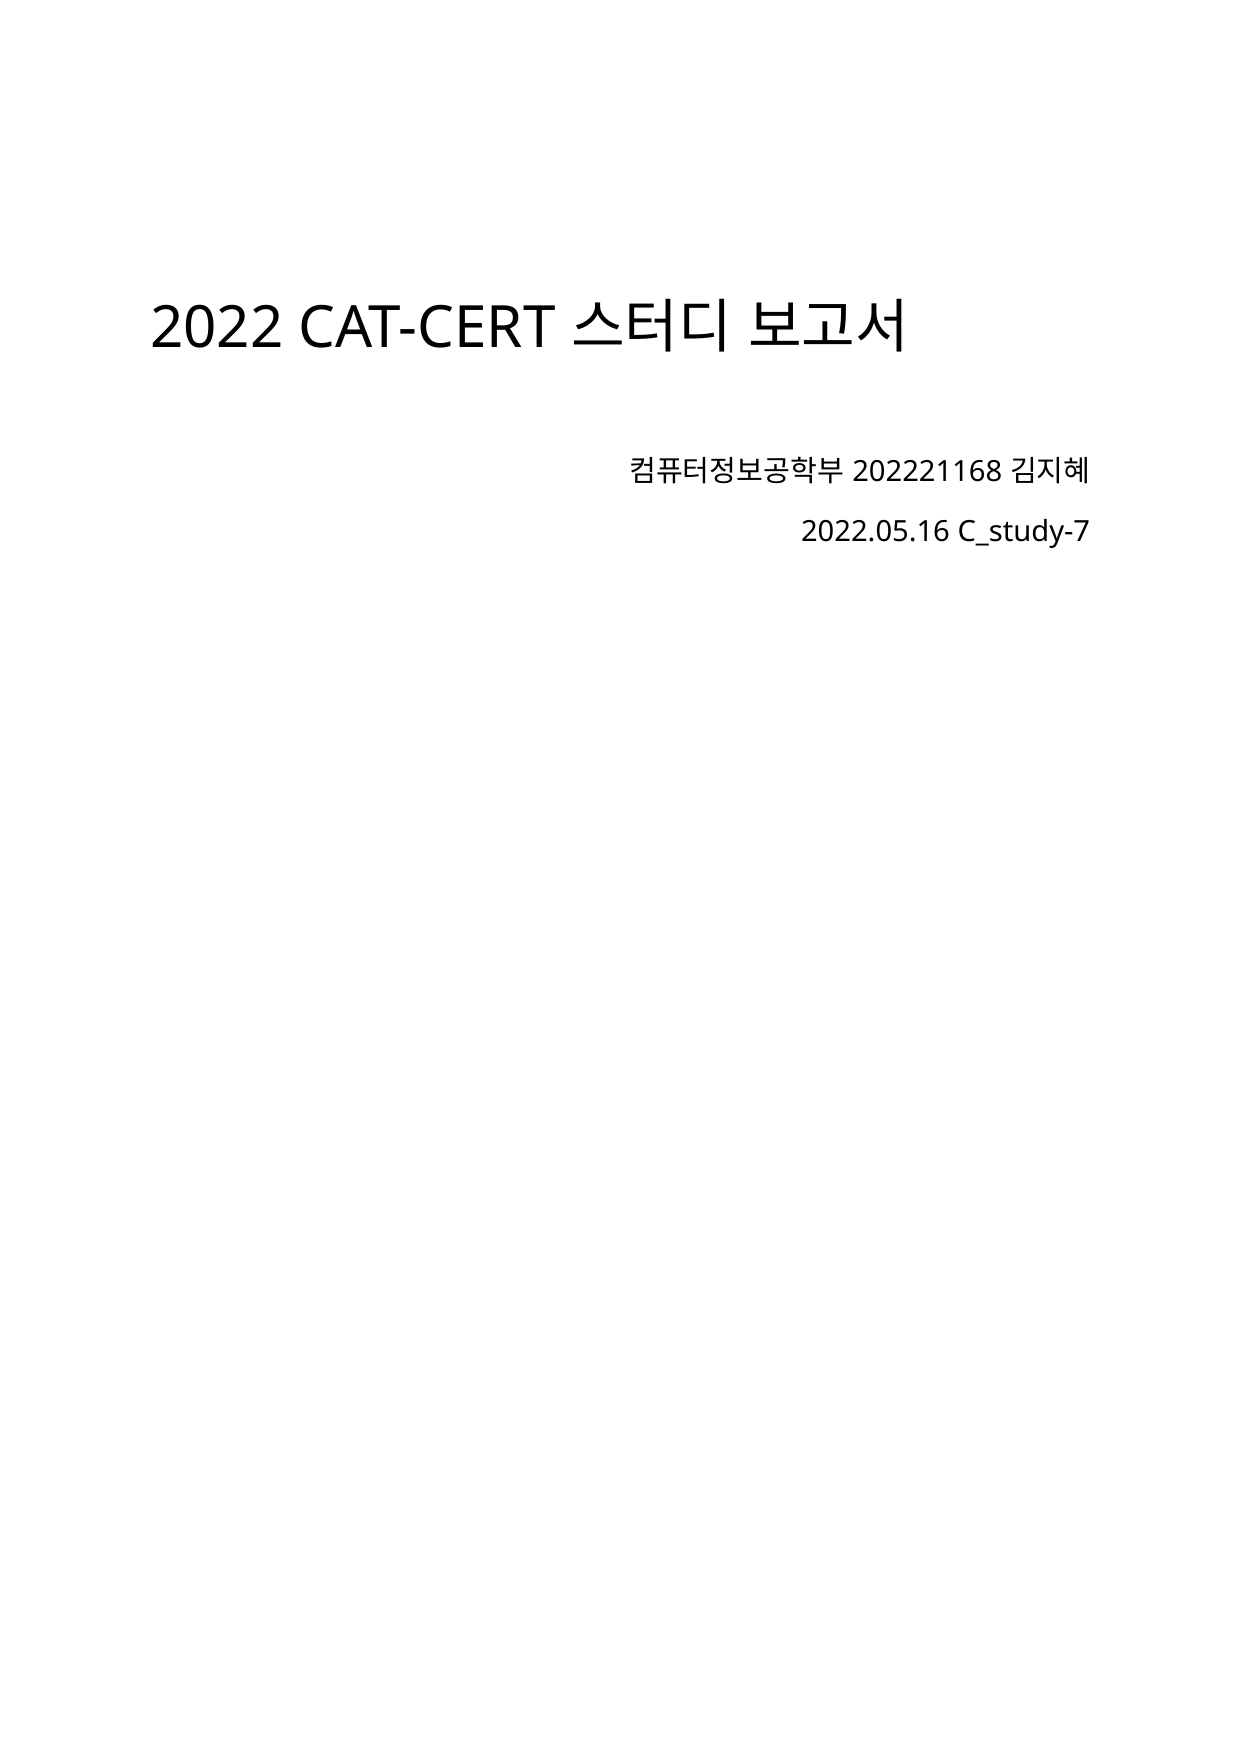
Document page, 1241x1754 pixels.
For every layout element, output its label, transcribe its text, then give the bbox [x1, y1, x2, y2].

text 2022.05.16 C_study-7 [150, 510, 1090, 549]
text 컴퓨터정보공학부 202221168 김지혜 [150, 447, 1090, 490]
text 2022 CAT-CERT 스터디 보고서 [150, 280, 1090, 364]
